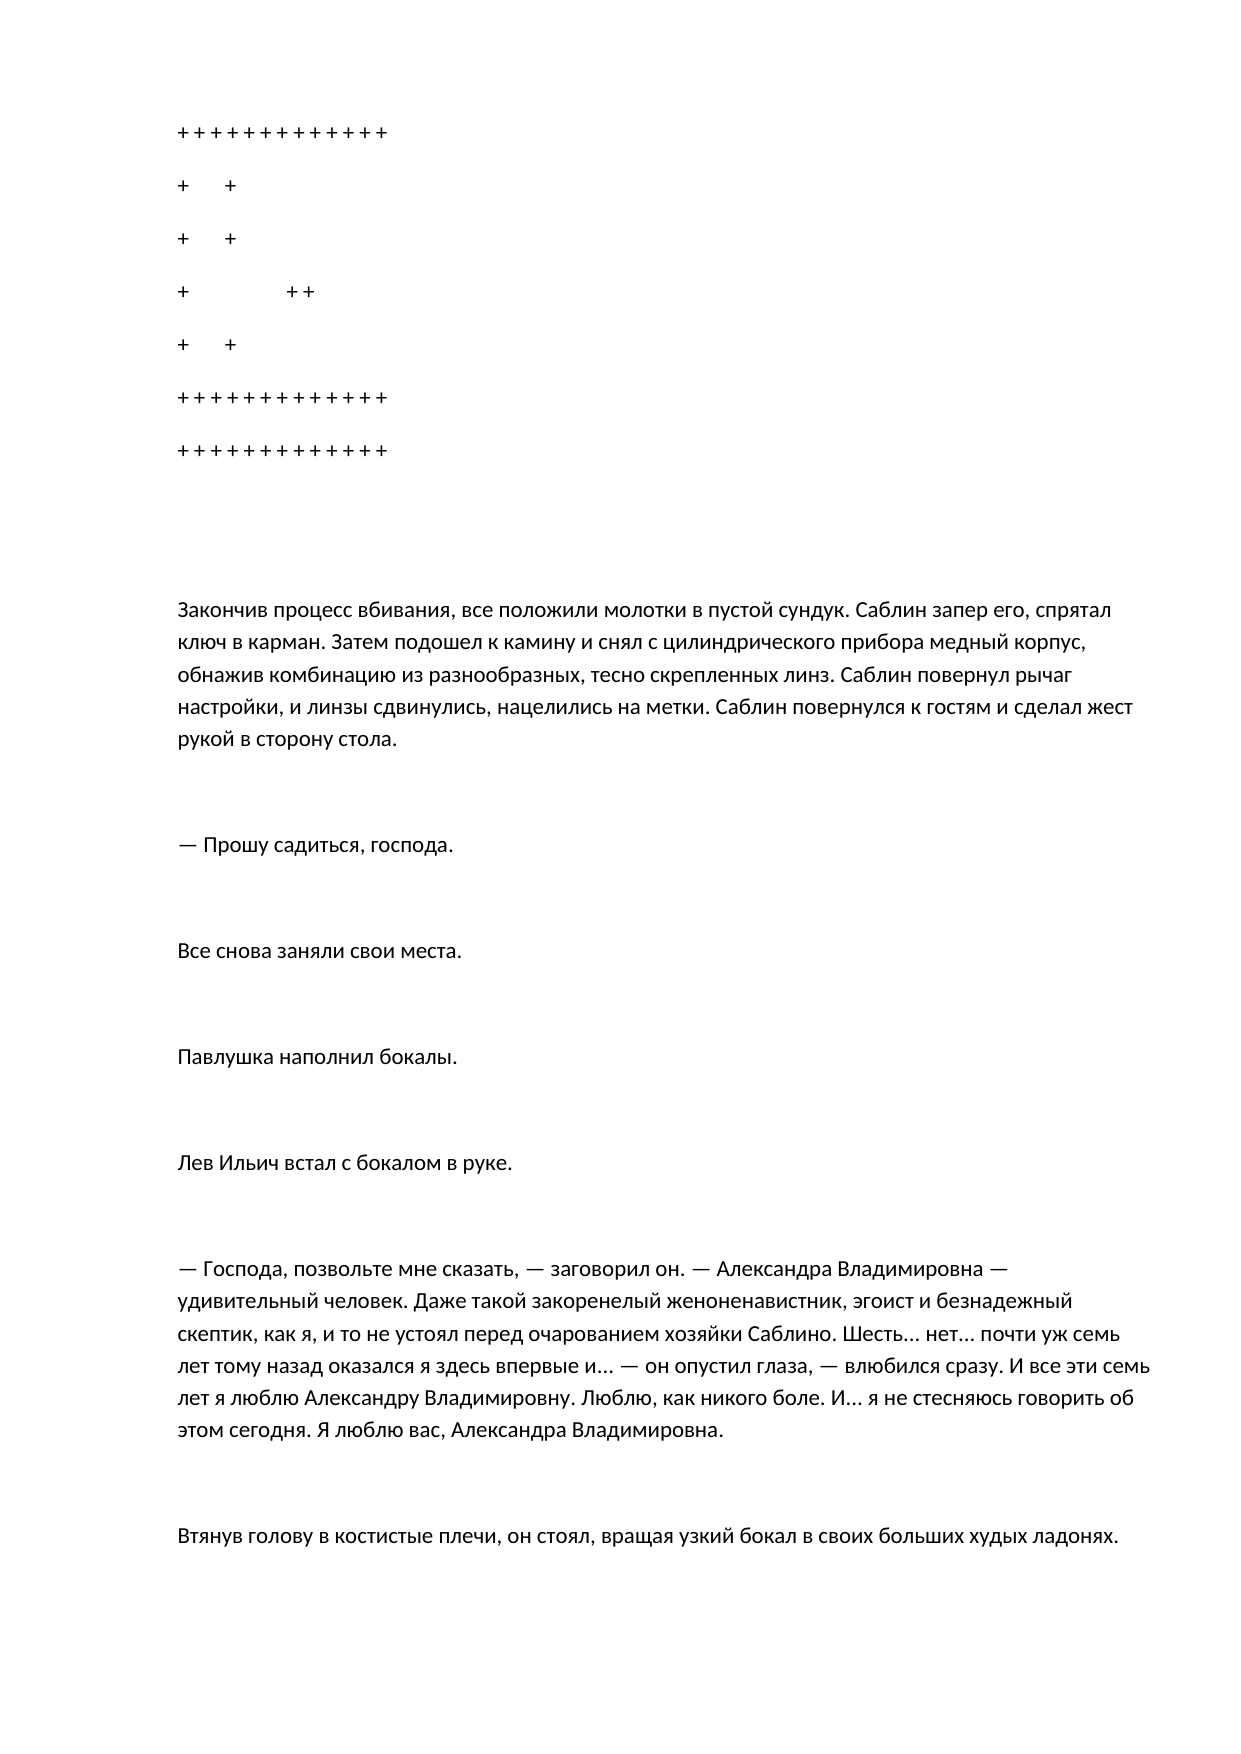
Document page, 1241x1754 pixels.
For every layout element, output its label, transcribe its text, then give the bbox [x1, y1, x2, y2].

text + + [177, 171, 1152, 199]
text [177, 118, 1152, 146]
text — Прошу садиться, господа. [177, 830, 1152, 858]
text + + [177, 330, 1152, 358]
text + + + + + + + + + + + + + [177, 436, 1152, 464]
text Втянув голову в костистые плечи, он стоял, вращая узкий бокал в своих больших худых ладонях. [177, 1521, 1152, 1549]
text Все снова заняли свои места. [177, 936, 1152, 964]
text Закончив процесс вбивания, все положили молотки в пустой сундук. Саблин запер его, спрятал ключ в карман. Затем подошел к камину и снял с цилиндрического прибора медный корпус, обнажив комбинацию из разнообразных, тесно скрепленных линз. Саблин повернул рычаг настройки, и линзы сдвинулись, нацелились на метки. Саблин повернулся к гостям и сделал жест рукой в сторону стола. [177, 595, 1152, 752]
text Павлушка наполнил бокалы. [177, 1042, 1152, 1070]
text — Господа, позвольте мне сказать, — заговорил он. — Александра Владимировна — удивительный человек. Даже такой закоренелый женоненавистник, эгоист и безнадежный скептик, как я, и то не устоял перед очарованием хозяйки Саблино. Шесть... нет... почти уж семь лет тому назад оказался я здесь впервые и... — он опустил глаза, — влюбился сразу. И все эти семь лет я люблю Александру Владимировну. Люблю, как никого боле. И... я не стесняюсь говорить об этом сегодня. Я люблю вас, Александра Владимировна. [177, 1254, 1152, 1443]
text + + + + + + + + + + + + + [177, 383, 1152, 411]
text + + + [177, 277, 1152, 305]
text Лев Ильич встал с бокалом в руке. [177, 1148, 1152, 1176]
text + + [177, 224, 1152, 252]
